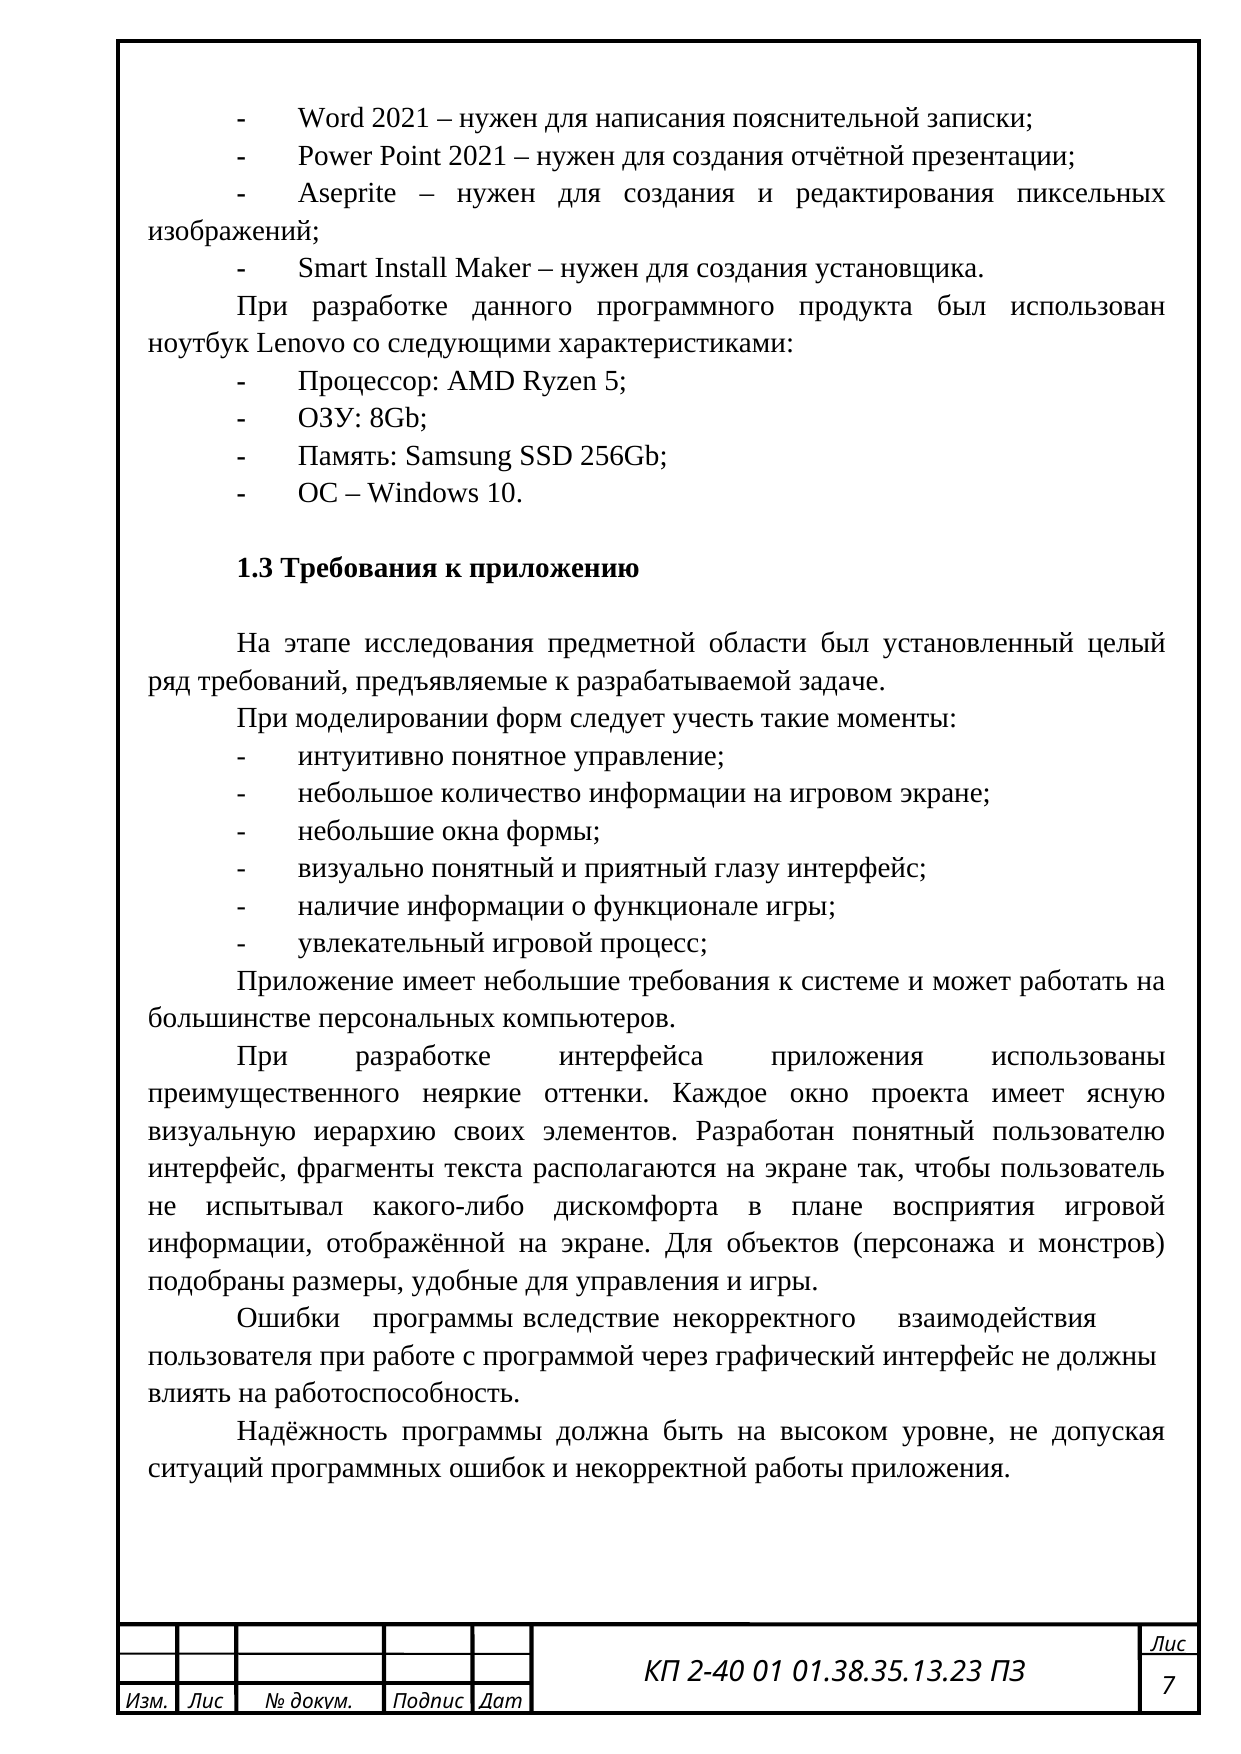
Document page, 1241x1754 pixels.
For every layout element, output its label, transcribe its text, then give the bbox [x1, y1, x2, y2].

list Power Point 2021 – нужен для создания отчётной презентации; [148, 135, 1166, 173]
text На этапе исследования предметной области был установленный целый ряд требований, предъявляемые к разрабатываемой задаче. [148, 623, 1166, 698]
list увлекательный игровой процесс; [148, 923, 1166, 960]
list Word 2021 – нужен для написания пояснительной записки; [148, 98, 1166, 135]
list визуально понятный и приятный глазу интерфейс; [148, 848, 1166, 885]
text Надёжность программы должна быть на высоком уровне, не допуская ситуаций программных ошибок и некорректной работы приложения. [148, 1410, 1166, 1485]
list ОЗУ: 8Gb; [148, 398, 1166, 435]
list Память: Samsung SSD 256Gb; [148, 435, 1166, 473]
list Процессор: AMD Ryzen 5; [148, 360, 1166, 398]
list Smart Install Maker – нужен для создания установщика. [148, 248, 1166, 285]
text При разработке интерфейса приложения использованы преимущественного неяркие оттенки. Каждое окно проекта имеет ясную визуальную иерархию своих элементов. Разработан понятный пользователю интерфейс, фрагменты текста располагаются на экране так, чтобы пользователь не испытывал какого-либо дискомфорта в плане восприятия игровой информации, отображённой на экране. Для объектов (персонажа и монстров) подобраны размеры, удобные для управления и игры. [148, 1035, 1166, 1298]
text При моделировании форм следует учесть такие моменты: [148, 698, 1166, 735]
list наличие информации о функционале игры; [148, 885, 1166, 923]
list Aseprite – нужен для создания и редактирования пиксельных изображений; [148, 173, 1166, 248]
subtitle 1.3 Требования к приложению [148, 548, 1166, 585]
list небольшие окна формы; [148, 810, 1166, 848]
list интуитивно понятное управление; [148, 735, 1166, 773]
list небольшое количество информации на игровом экране; [148, 773, 1166, 810]
text Приложение имеет небольшие требования к системе и может работать на большинстве персональных компьютеров. [148, 960, 1166, 1035]
text Ошибки программы вследствие некорректного взаимодействия пользователя при работе с программой через графический интерфейс не должны влиять на работоспособность. [148, 1298, 1166, 1410]
text При разработке данного программного продукта был использован ноутбук Lenovo со следующими характеристиками: [148, 285, 1166, 360]
list ОС – Windows 10. [148, 473, 1166, 510]
